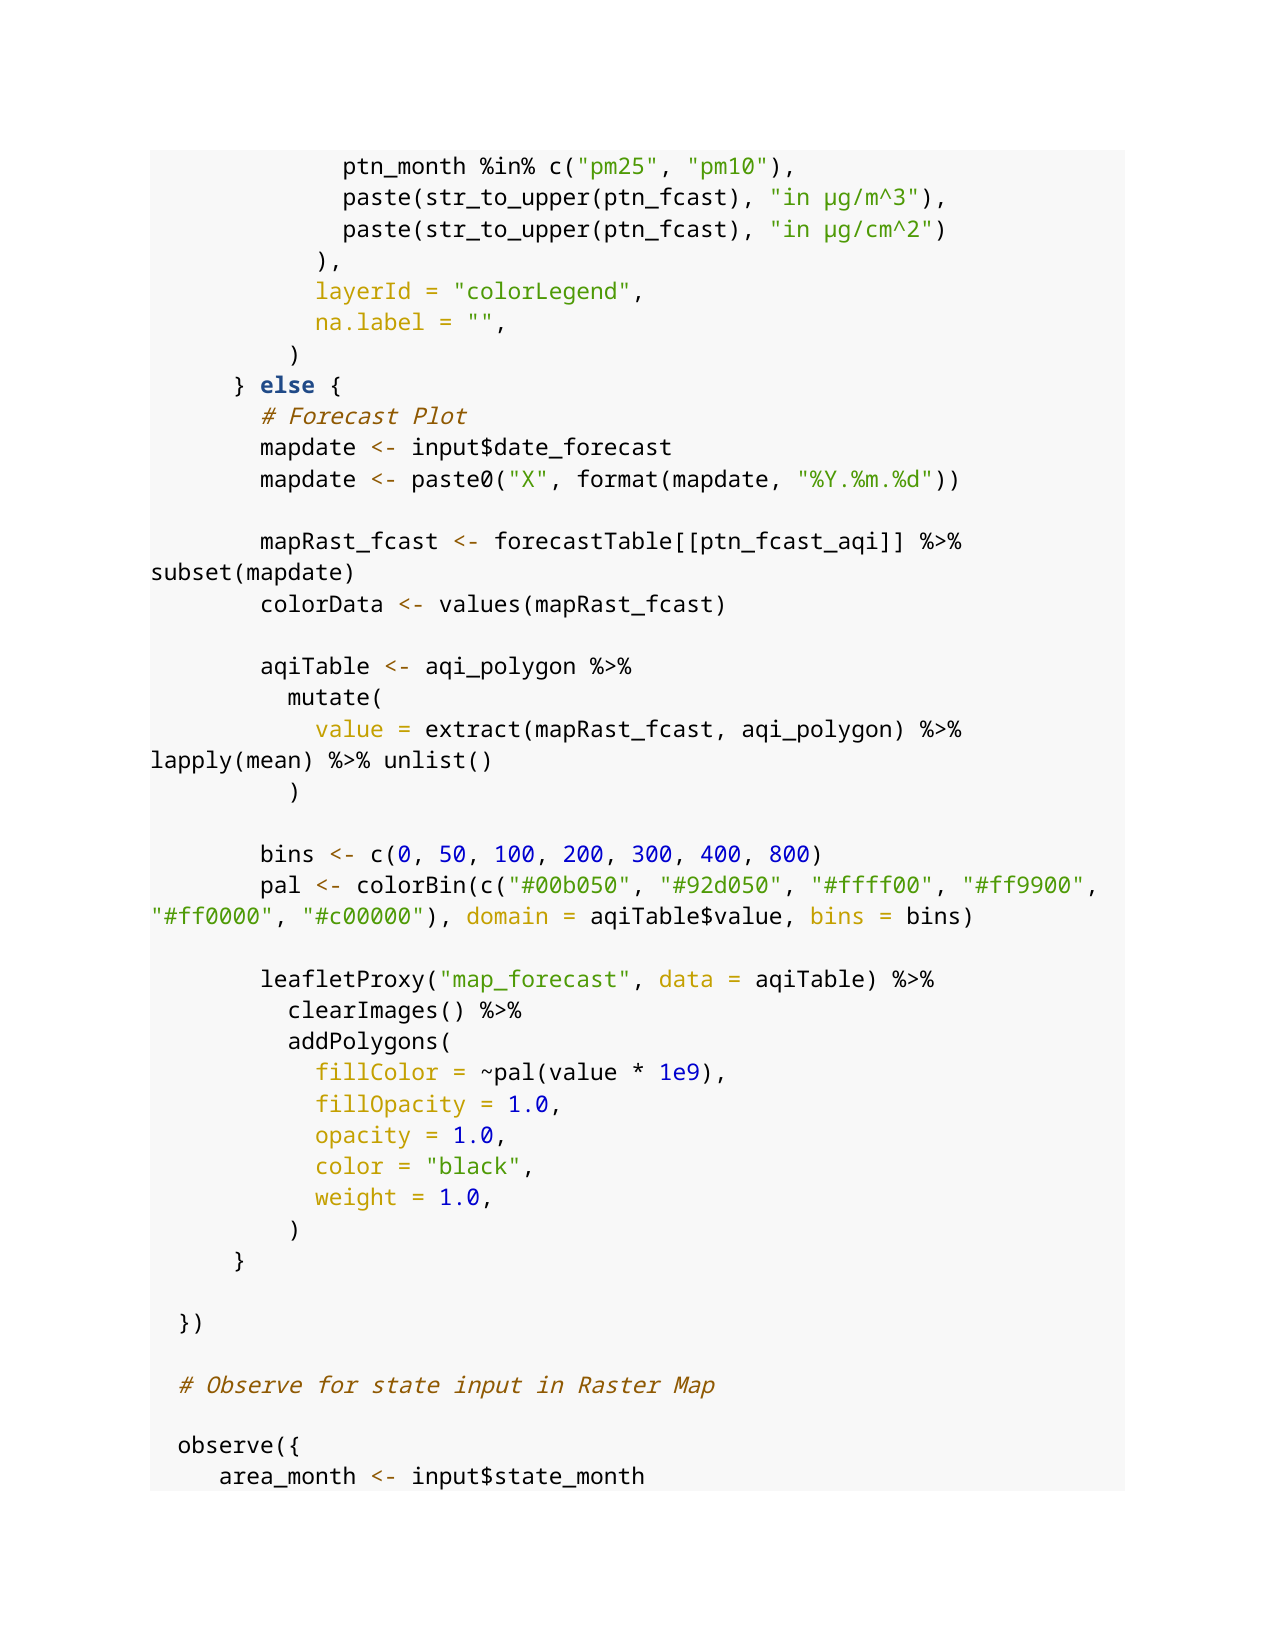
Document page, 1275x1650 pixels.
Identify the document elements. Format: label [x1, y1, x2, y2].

text [150, 150, 1125, 1491]
